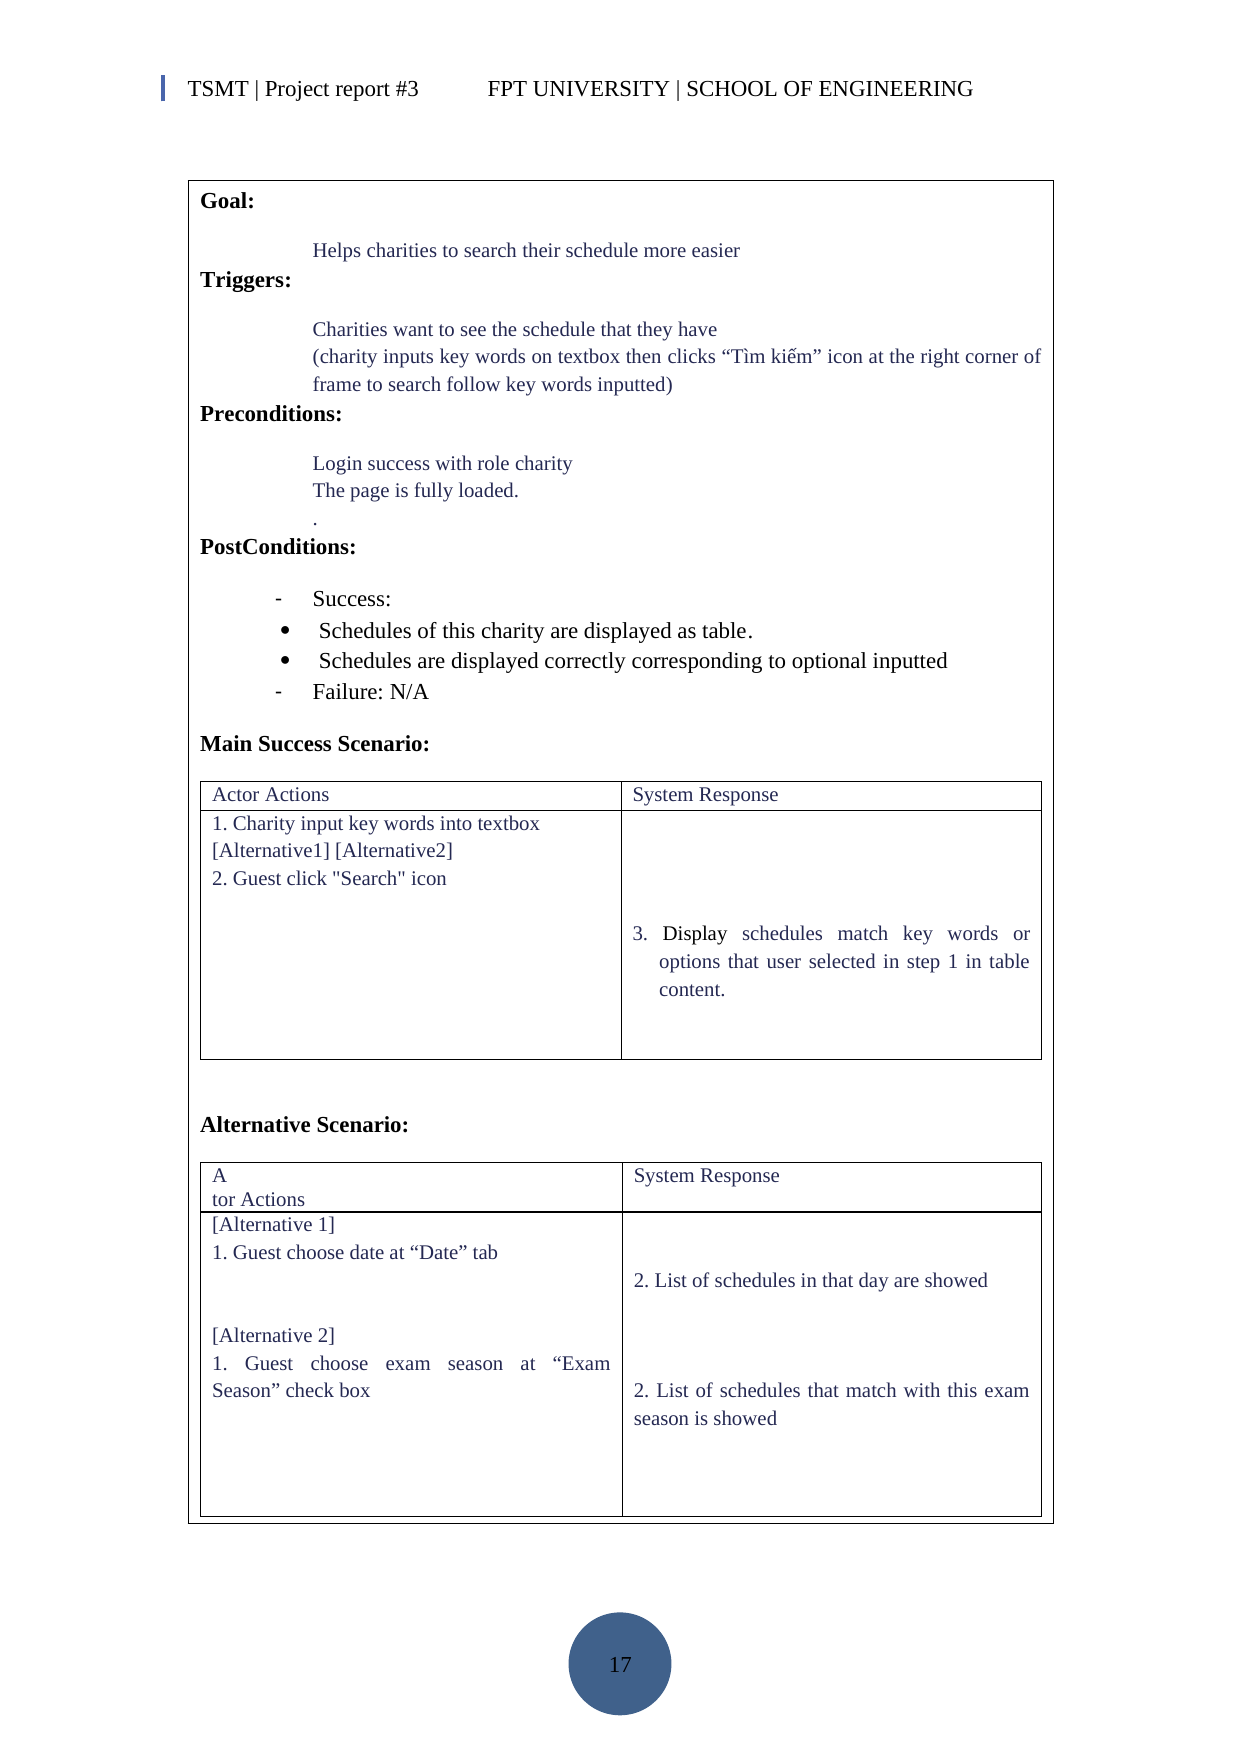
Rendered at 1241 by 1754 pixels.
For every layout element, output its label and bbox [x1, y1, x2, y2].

table_cell [189, 181, 1053, 1523]
